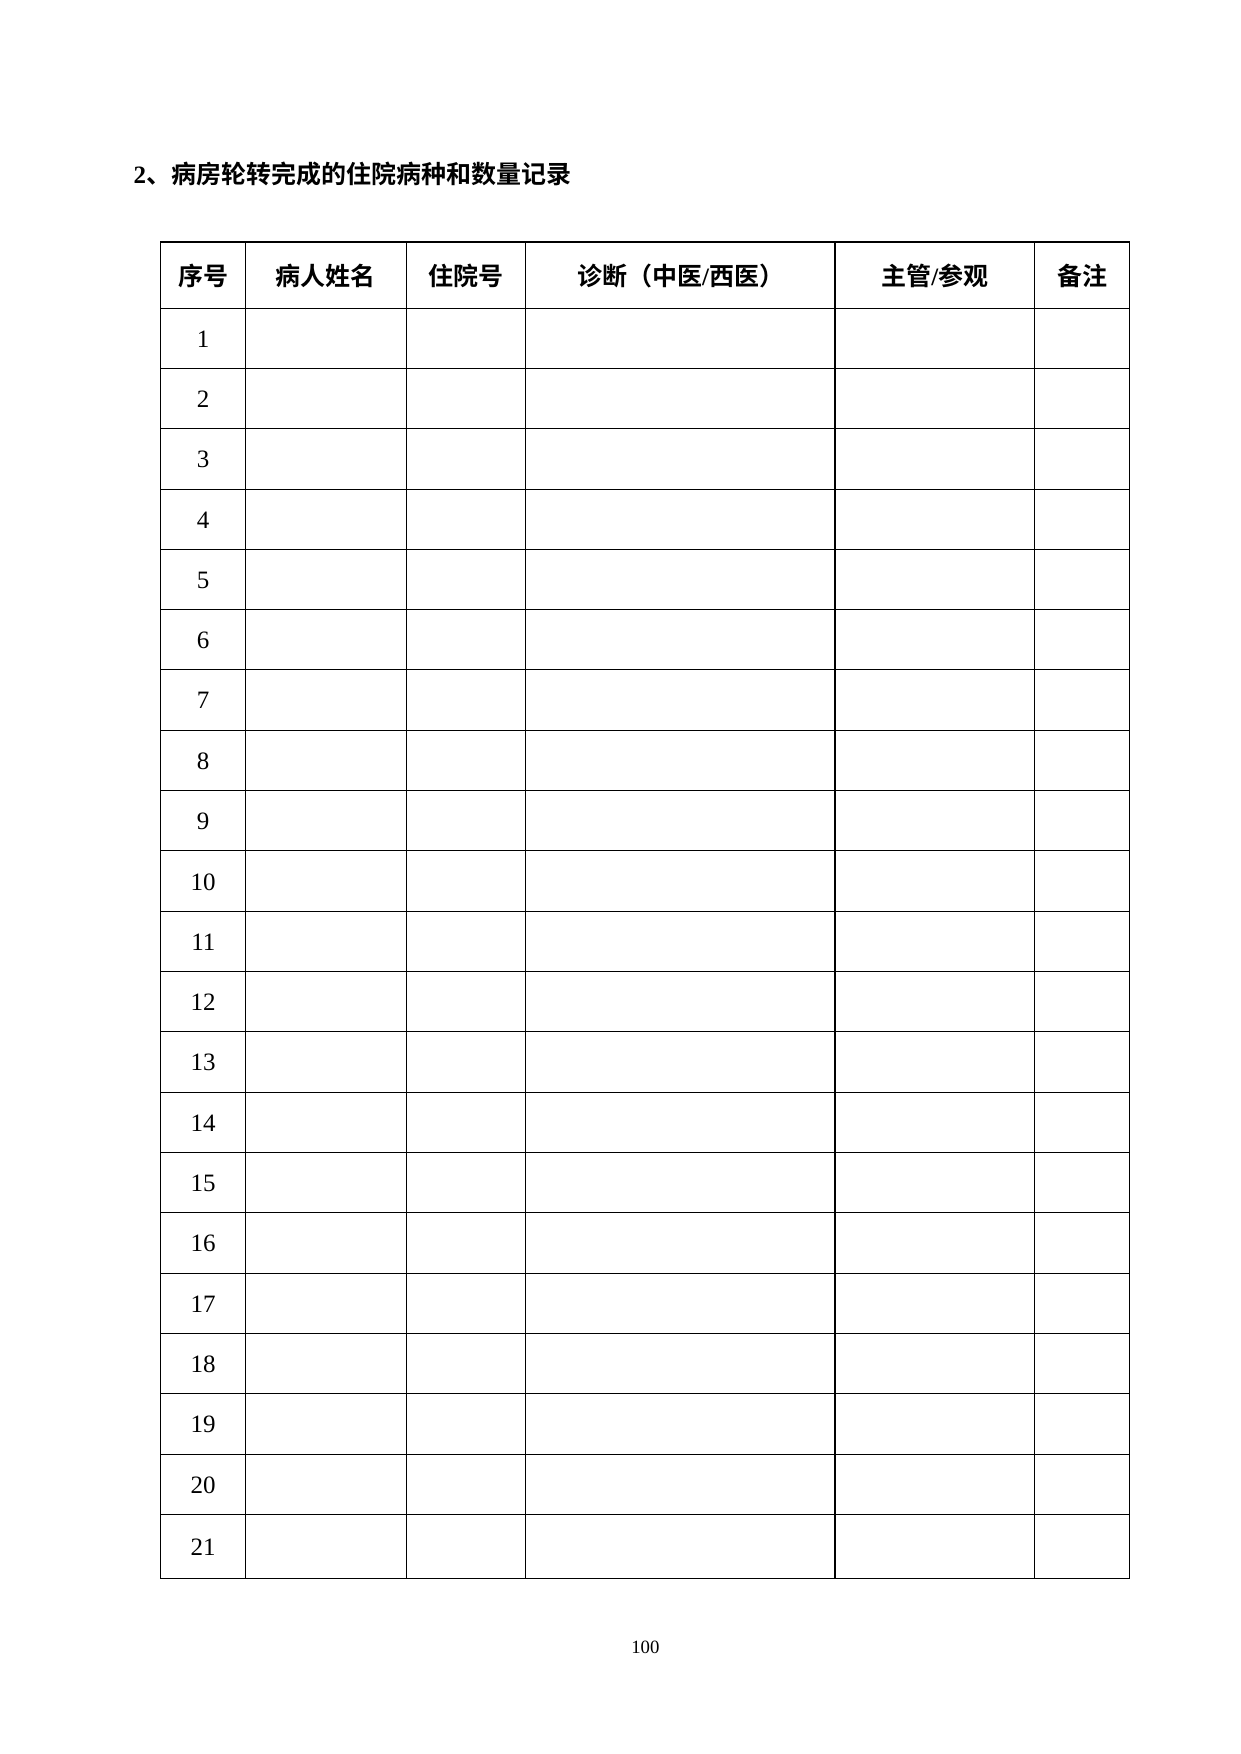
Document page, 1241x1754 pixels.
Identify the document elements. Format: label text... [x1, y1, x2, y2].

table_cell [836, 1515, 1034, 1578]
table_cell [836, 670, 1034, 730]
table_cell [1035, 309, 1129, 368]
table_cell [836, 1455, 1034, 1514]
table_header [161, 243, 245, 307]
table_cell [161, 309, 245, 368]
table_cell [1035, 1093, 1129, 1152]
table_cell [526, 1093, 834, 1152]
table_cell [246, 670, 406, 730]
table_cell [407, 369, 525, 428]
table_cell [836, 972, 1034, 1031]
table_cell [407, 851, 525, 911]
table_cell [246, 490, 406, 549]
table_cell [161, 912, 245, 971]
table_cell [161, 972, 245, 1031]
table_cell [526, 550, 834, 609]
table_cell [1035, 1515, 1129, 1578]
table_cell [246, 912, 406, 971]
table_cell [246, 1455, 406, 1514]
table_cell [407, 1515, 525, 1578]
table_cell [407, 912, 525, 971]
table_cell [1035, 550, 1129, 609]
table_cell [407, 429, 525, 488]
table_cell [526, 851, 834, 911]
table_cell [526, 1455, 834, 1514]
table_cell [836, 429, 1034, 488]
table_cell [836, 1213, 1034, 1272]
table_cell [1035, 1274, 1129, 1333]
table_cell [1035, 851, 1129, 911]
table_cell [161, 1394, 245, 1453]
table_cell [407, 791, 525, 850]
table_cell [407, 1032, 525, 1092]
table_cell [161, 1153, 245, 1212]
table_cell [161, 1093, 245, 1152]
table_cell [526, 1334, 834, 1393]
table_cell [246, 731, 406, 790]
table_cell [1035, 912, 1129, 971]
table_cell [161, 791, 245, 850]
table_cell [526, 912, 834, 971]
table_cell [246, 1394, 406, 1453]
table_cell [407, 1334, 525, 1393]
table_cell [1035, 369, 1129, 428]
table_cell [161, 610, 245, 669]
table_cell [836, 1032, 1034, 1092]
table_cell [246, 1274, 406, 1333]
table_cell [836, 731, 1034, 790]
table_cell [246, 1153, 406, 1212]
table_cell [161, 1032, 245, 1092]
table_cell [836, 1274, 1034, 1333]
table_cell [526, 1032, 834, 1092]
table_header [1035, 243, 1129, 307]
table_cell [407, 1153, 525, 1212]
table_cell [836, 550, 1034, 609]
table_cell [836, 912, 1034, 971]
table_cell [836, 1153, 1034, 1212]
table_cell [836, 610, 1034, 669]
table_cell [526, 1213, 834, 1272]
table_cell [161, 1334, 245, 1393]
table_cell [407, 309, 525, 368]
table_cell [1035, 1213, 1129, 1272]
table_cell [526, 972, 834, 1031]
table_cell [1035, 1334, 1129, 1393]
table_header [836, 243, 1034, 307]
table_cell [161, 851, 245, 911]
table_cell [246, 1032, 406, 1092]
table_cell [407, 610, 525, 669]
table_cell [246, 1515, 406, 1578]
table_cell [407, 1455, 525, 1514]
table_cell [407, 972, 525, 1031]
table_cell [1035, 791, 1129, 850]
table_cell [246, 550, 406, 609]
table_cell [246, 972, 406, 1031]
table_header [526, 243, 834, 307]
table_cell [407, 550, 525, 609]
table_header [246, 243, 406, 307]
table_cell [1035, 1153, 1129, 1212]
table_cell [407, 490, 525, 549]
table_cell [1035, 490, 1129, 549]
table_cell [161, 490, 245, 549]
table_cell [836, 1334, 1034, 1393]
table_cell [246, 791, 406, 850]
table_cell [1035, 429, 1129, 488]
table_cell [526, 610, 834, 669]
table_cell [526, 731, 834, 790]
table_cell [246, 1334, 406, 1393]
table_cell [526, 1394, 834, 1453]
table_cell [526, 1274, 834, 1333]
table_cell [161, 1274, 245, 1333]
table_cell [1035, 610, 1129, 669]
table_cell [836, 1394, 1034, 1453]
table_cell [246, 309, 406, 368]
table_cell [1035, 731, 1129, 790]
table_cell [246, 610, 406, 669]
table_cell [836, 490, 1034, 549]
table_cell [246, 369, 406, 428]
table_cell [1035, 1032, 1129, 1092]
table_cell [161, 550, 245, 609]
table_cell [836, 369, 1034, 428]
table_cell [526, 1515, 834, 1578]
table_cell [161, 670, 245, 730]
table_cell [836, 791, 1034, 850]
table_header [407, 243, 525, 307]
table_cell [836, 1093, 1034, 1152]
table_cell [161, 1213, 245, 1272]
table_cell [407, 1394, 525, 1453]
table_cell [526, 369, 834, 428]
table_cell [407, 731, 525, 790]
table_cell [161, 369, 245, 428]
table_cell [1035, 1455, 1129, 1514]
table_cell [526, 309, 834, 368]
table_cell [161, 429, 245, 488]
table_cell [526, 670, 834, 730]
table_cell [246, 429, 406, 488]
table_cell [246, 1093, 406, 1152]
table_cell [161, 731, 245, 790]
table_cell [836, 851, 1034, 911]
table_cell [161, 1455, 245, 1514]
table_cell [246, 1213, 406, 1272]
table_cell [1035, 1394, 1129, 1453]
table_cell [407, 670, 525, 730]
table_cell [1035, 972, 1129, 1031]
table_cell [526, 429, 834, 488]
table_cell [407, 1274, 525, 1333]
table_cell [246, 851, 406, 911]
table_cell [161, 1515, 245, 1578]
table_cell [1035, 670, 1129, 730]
text 2、病房轮转完成的住院病种和数量记录 [133, 140, 1157, 205]
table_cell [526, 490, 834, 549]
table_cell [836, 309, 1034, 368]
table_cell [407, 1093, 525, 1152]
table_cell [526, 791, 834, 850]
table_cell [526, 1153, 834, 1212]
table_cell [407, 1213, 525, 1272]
